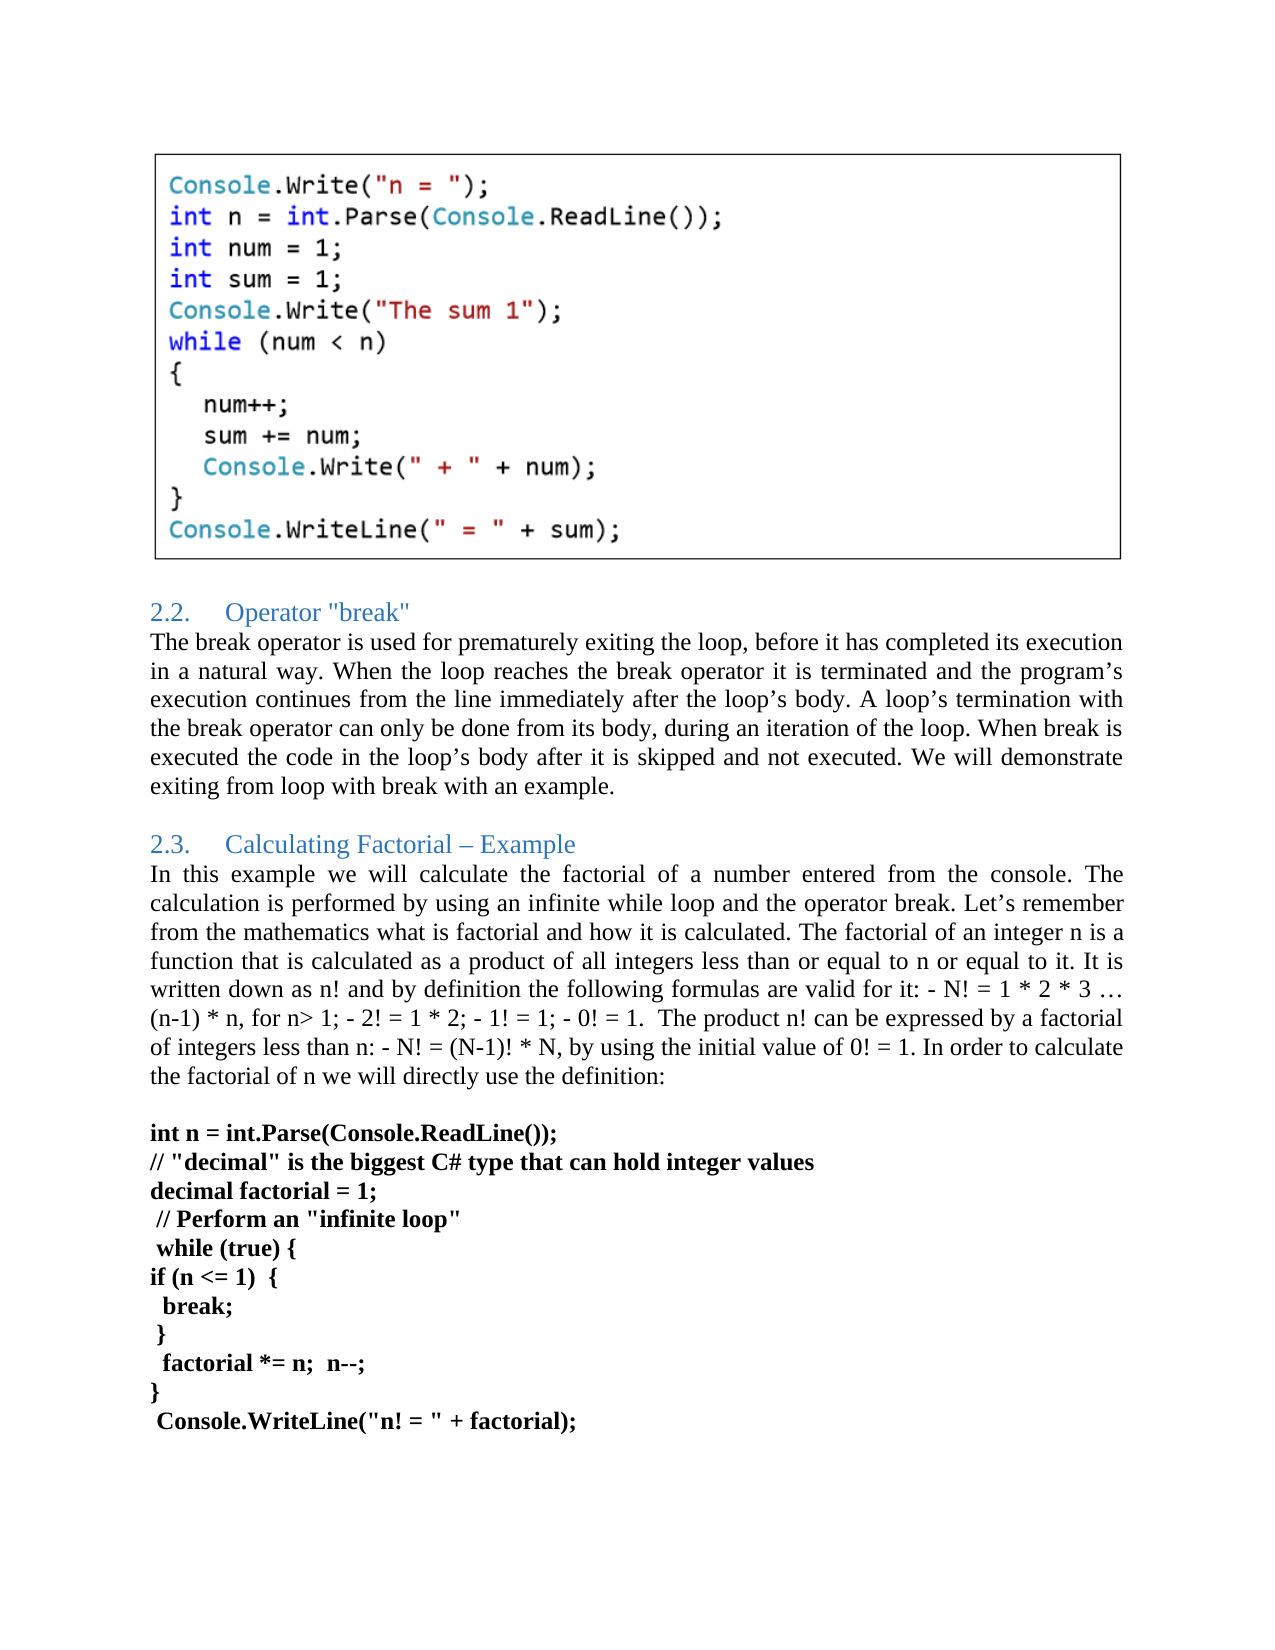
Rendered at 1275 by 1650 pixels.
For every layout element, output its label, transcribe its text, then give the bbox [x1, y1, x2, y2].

text if (n <= 1) { [150, 1262, 1125, 1291]
text Console.WriteLine("n! = " + factorial); [150, 1406, 1125, 1434]
text factorial *= n; n--; [150, 1348, 1125, 1377]
text In this example we will calculate the factorial of a number entered from the console. The calculation is performed by using an infinite while loop and the operator break. Let’s remember from the mathematics what is factorial and how it is calculated. The factorial of an integer n is a function that is calculated as a product of all integers less than or equal to n or equal to it. It is written down as n! and by definition the following formulas are valid for it: - N! = 1 * 2 * 3 … (n-1) * n, for n> 1; - 2! = 1 * 2; - 1! = 1; - 0! = 1. The product n! can be expressed by a factorial of integers less than n: - N! = (N-1)! * N, by using the initial value of 0! = 1. In order to calculate the factorial of n we will directly use the definition: [150, 859, 1125, 1089]
list Calculating Factorial – Example [150, 828, 1125, 859]
text // "decimal" is the biggest C# type that can hold integer values [150, 1147, 1125, 1176]
text int n = int.Parse(Console.ReadLine()); [150, 1118, 1125, 1147]
list Operator "break" [150, 596, 1125, 627]
text // Perform an "infinite loop" [150, 1204, 1125, 1233]
text decimal factorial = 1; [150, 1176, 1125, 1204]
text } [150, 1319, 1125, 1348]
picture [150, 150, 1125, 568]
text } [150, 1377, 1125, 1406]
text break; [150, 1291, 1125, 1319]
text The break operator is used for prematurely exiting the loop, before it has completed its execution in a natural way. When the loop reaches the break operator it is terminated and the program’s execution continues from the line immediately after the loop’s body. A loop’s termination with the break operator can only be done from its body, during an iteration of the loop. When break is executed the code in the loop’s body after it is skipped and not executed. We will demonstrate exiting from loop with break with an example. [150, 627, 1125, 799]
text while (true) { [150, 1233, 1125, 1262]
